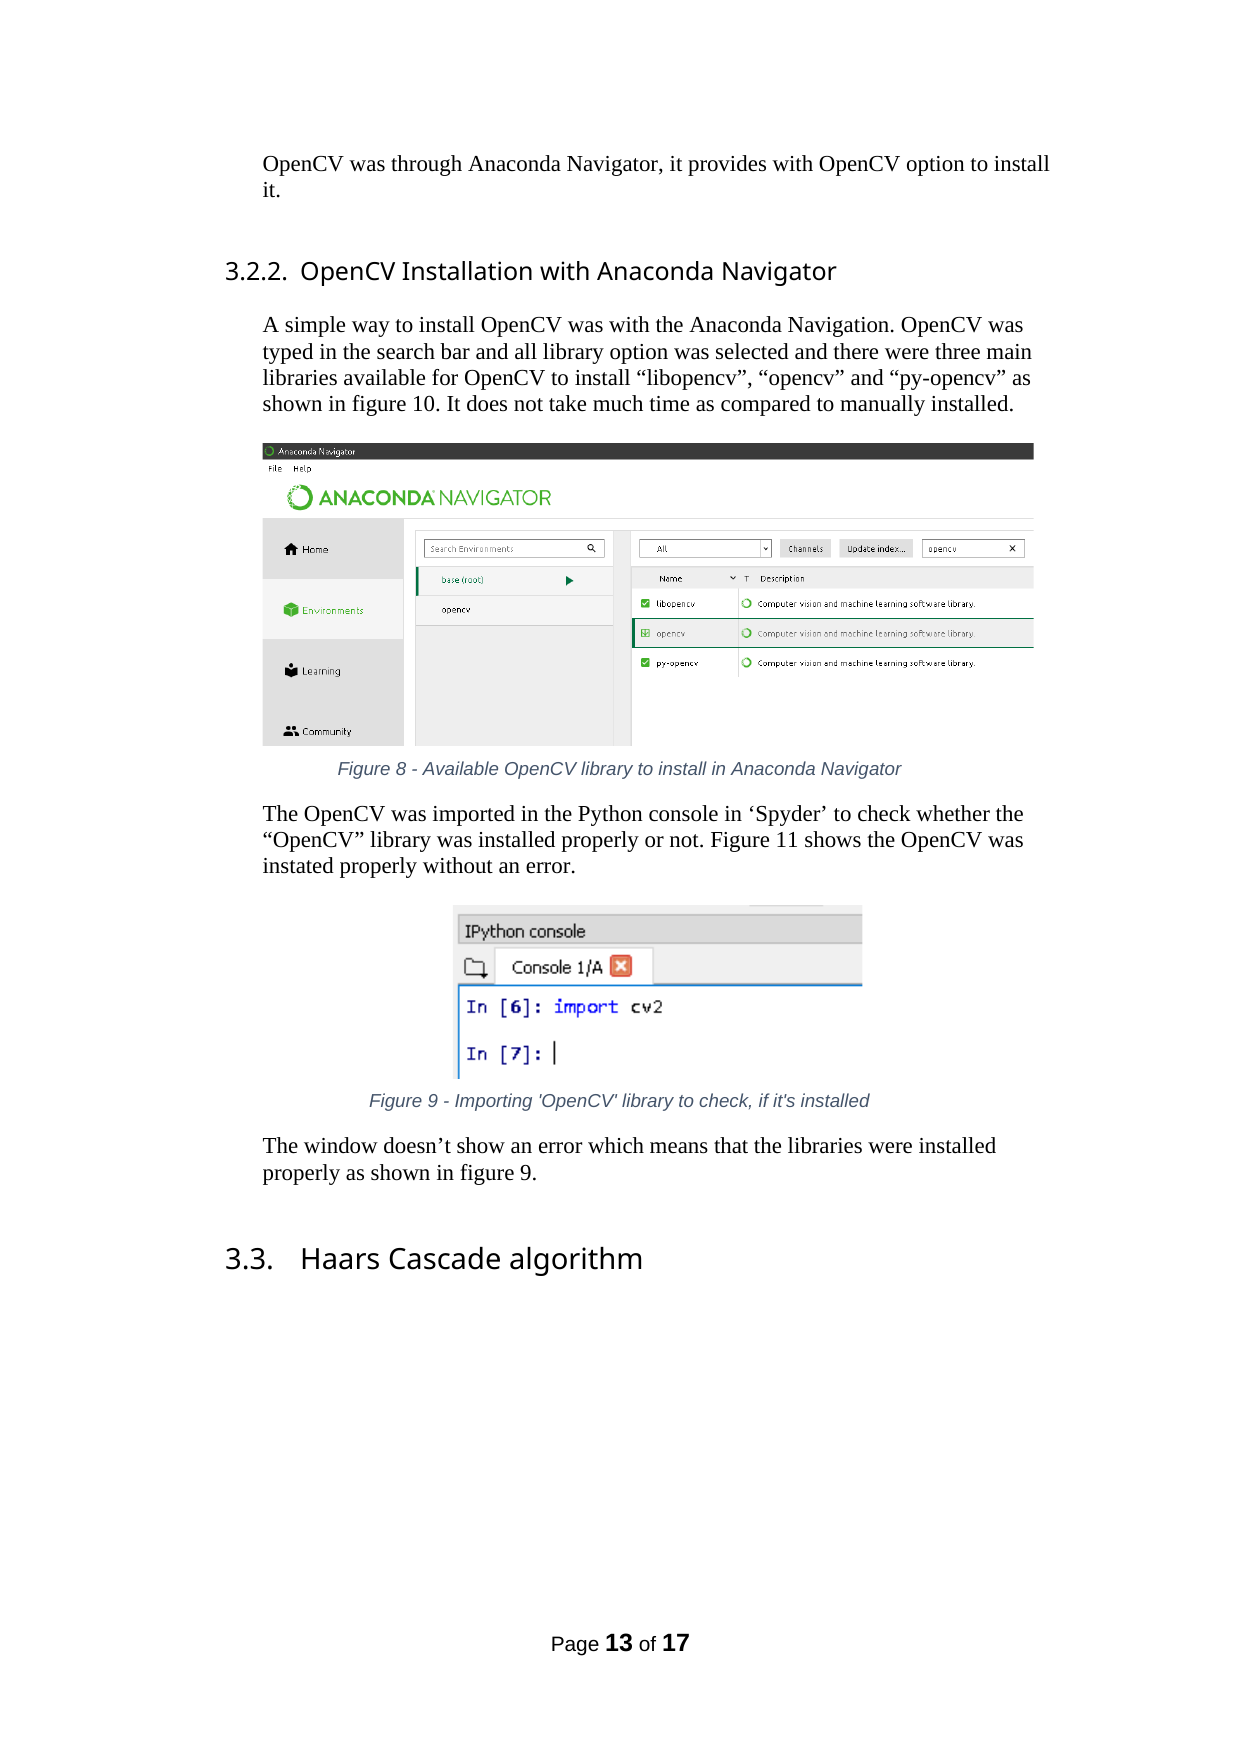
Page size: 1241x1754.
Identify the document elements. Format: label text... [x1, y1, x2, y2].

text The window doesn’t show an error which means that the libraries were installed properly as shown in figure 9. [262, 1133, 1053, 1185]
text The OpenCV was imported in the Python console in ‘Spyder’ to check whether the “OpenCV” library was installed properly or not. Figure 11 shows the OpenCV was instated properly without an error. [262, 800, 1053, 879]
text Figure 9 - Importing 'OpenCV' library to check, if it's installed [187, 1090, 1053, 1112]
picture [452, 905, 863, 1079]
subtitle OpenCV Installation with Anaconda Navigator [225, 254, 1053, 288]
subtitle Haars Cascade algorithm [225, 1238, 1053, 1278]
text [262, 150, 1053, 203]
text A simple way to install OpenCV was with the Anaconda Navigation. OpenCV was typed in the search bar and all library option was selected and there were three main libraries available for OpenCV to install “libopencv”, “opencv” and “py-opencv” as shown in figure 10. It does not take much time as compared to manually installed. [262, 311, 1053, 417]
text Figure 8 - Available OpenCV library to install in Anaconda Navigator [187, 757, 1053, 779]
picture [262, 443, 1034, 746]
